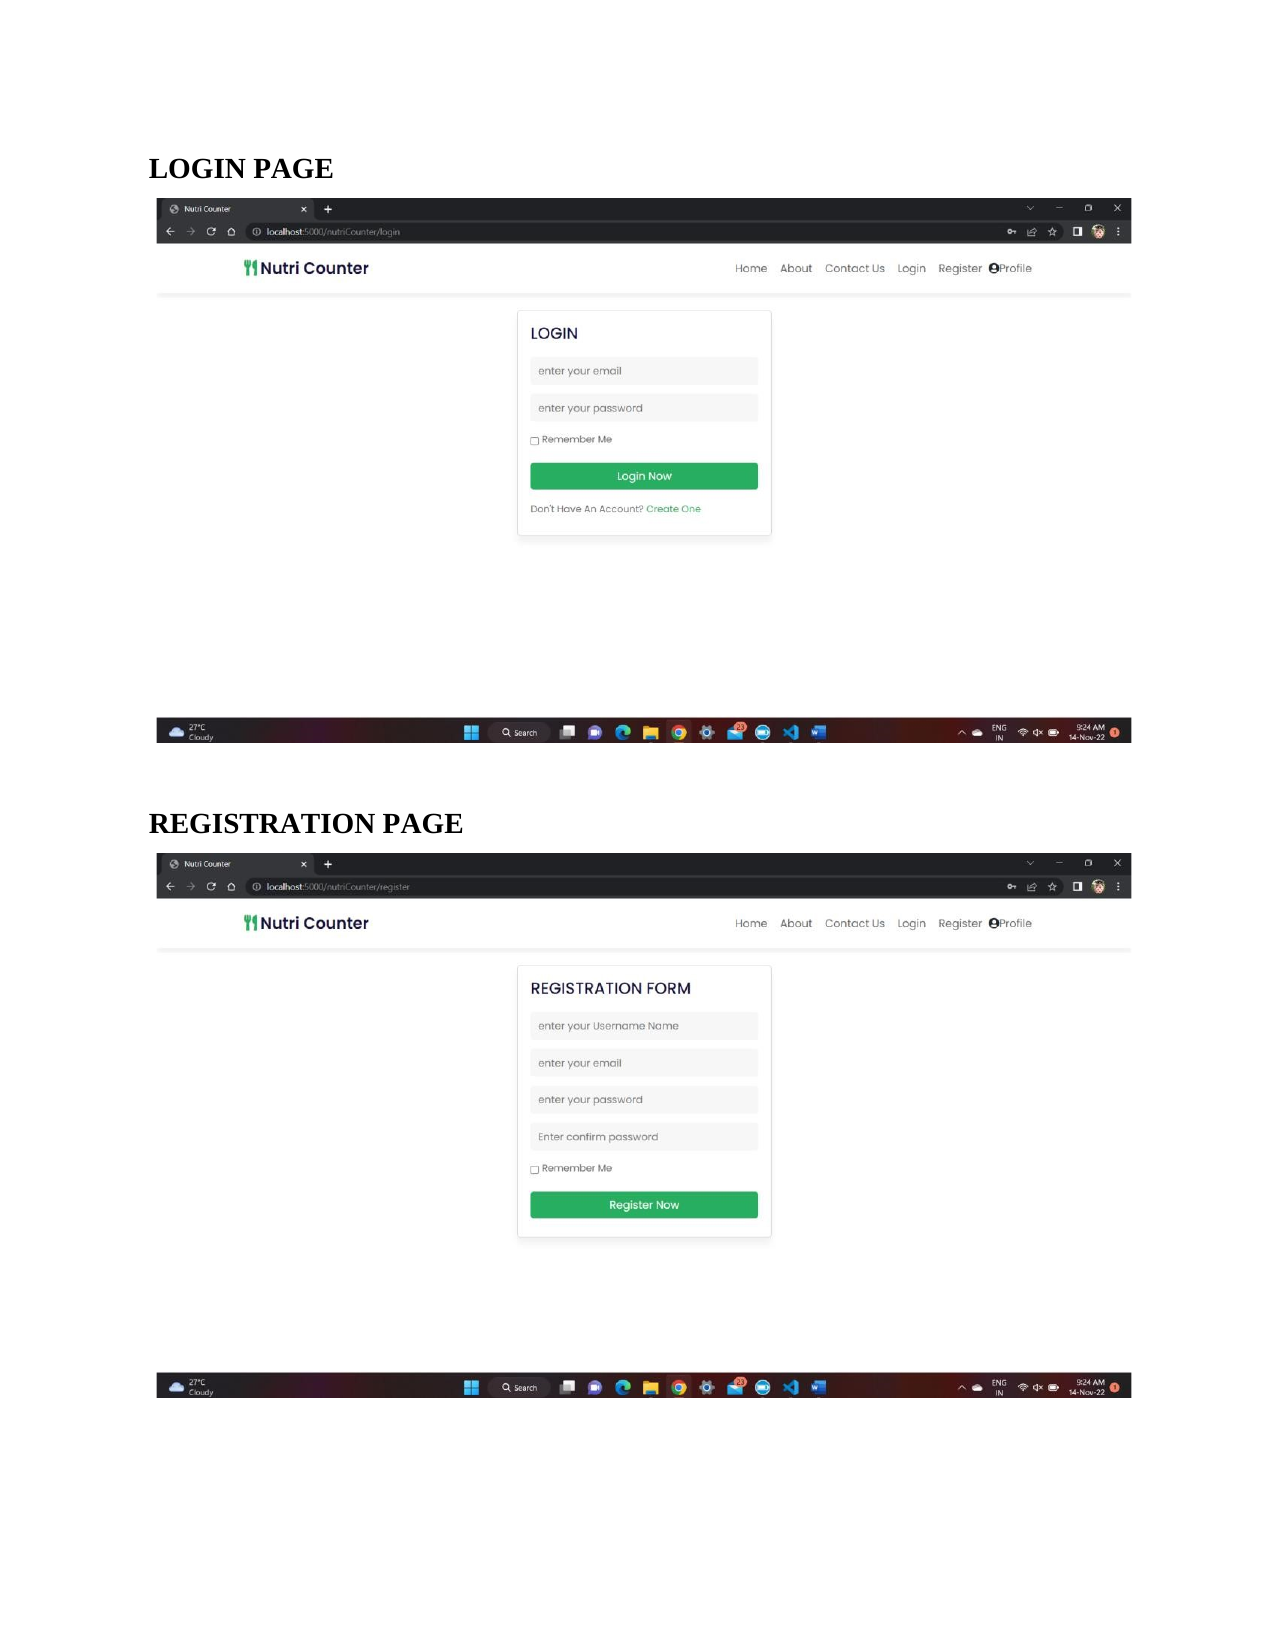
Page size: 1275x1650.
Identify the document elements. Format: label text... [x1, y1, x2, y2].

picture [156, 853, 1132, 1398]
subtitle LOGIN PAGE [148, 151, 1131, 185]
picture [156, 198, 1132, 743]
subtitle REGISTRATION PAGE [148, 806, 1131, 840]
